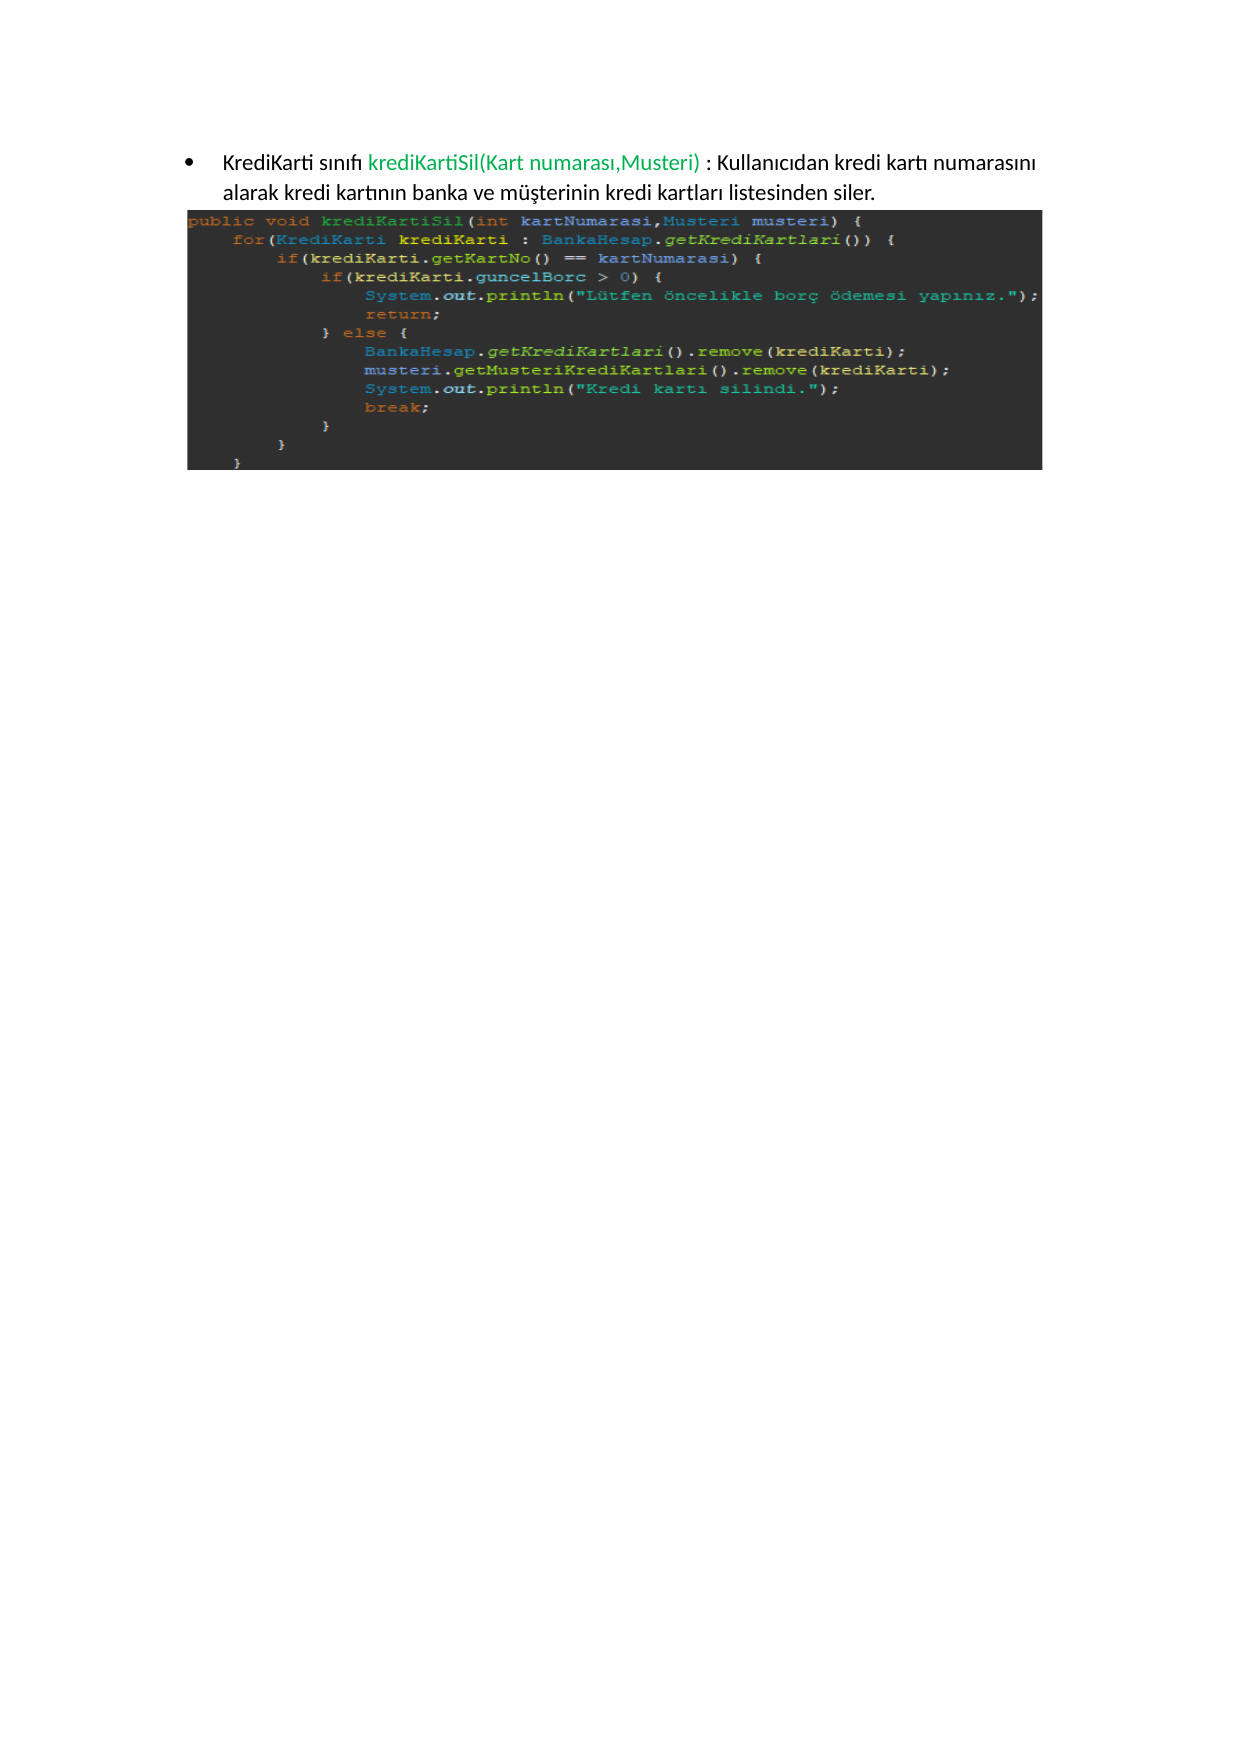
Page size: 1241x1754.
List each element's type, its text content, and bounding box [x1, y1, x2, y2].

list KrediKarti sınıfı krediKartiSil(Kart numarası,Musteri) : Kullanıcıdan kredi kartı numarasını alarak kredi kartının banka ve müşterinin kredi kartları listesinden siler. [185, 148, 1093, 206]
picture [186, 210, 1042, 469]
